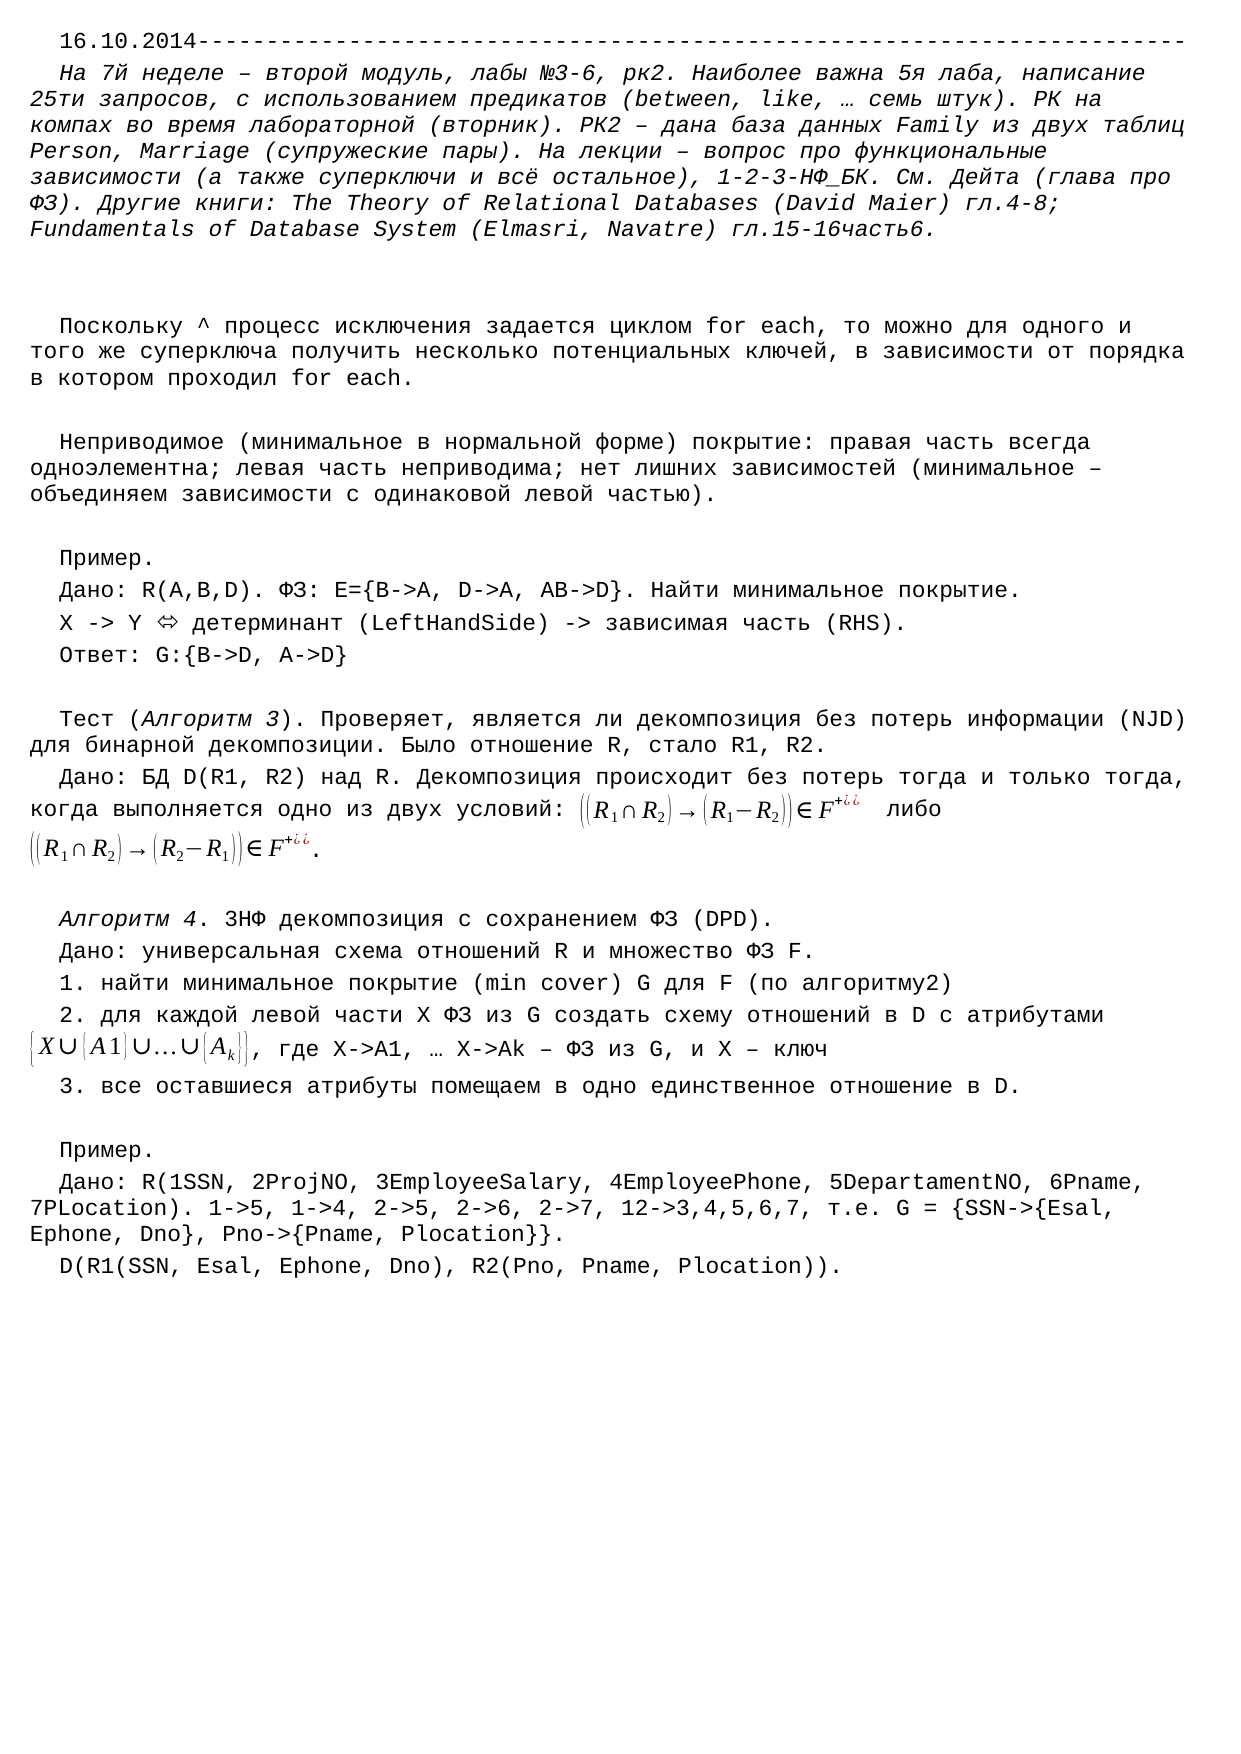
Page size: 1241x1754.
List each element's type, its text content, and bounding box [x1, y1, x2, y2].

text Дано: БД D(R1, R2) над R. Декомпозиция происходит без потерь тогда и только тогда, когда выполняется одно из двух условий: либо . [29, 766, 1196, 868]
text Тест (Алгоритм 3). Проверяет, является ли декомпозиция без потерь информации (NJD) для бинарной декомпозиции. Было отношение R, стало R1, R2. [29, 707, 1196, 759]
text Пример. [29, 1138, 1196, 1164]
text X -> Y детерминант (LeftHandSide) -> зависимая часть (RHS). [29, 611, 1196, 637]
text Поскольку ^ процесс исключения задается циклом for each, то можно для одного и того же суперключа получить несколько потенциальных ключей, в зависимости от порядка в котором проходил for each. [29, 314, 1196, 392]
text Неприводимое (минимальное в нормальной форме) покрытие: правая часть всегда одноэлементна; левая часть неприводима; нет лишних зависимостей (минимальное – объединяем зависимости с одинаковой левой частью). [29, 430, 1196, 508]
text D(R1(SSN, Esal, Ephone, Dno), R2(Pno, Pname, Plocation)). [29, 1254, 1196, 1281]
text Дано: R(A,B,D). ФЗ: E={B->A, D->A, AB->D}. Найти минимальное покрытие. [29, 579, 1196, 604]
text Ответ: G:{B->D, A->D} [29, 643, 1196, 669]
text 16.10.2014------------------------------------------------------------------------ [29, 29, 1196, 56]
text Дано: универсальная схема отношений R и множество ФЗ F. [29, 939, 1196, 965]
text Пример. [29, 546, 1196, 572]
text 2. для каждой левой части Х ФЗ из G создать схему отношений в D с атрибутами , где X->A1, … X->Ak – ФЗ из G, и Х – ключ [29, 1003, 1196, 1068]
text Дано: R(1SSN, 2ProjNO, 3EmployeeSalary, 4EmployeePhone, 5DepartamentNO, 6Pname, 7PLocation). 1->5, 1->4, 2->5, 2->6, 2->7, 12->3,4,5,6,7, т.е. G = {SSN->{Esal, Ephone, Dno}, Pno->{Pname, Plocation}}. [29, 1171, 1196, 1248]
text 1. найти минимальное покрытие (min cover) G для F (по алгоритму2) [29, 971, 1196, 997]
text Алгоритм 4. 3НФ декомпозиция с сохранением ФЗ (DPD). [29, 907, 1196, 933]
text 3. все оставшиеся атрибуты помещаем в одно единственное отношение в D. [29, 1074, 1196, 1100]
text На 7й неделе – второй модуль, лабы №3-6, рк2. Наиболее важна 5я лаба, написание 25ти запросов, с использованием предикатов (between, like, … семь штук). РК на компах во время лабораторной (вторник). РК2 – дана база данных Family из двух таблиц Person, Marriage (супружеские пары). На лекции – вопрос про функциональные зависимости (а также суперключи и всё остальное), 1-2-3-НФ_БК. См. Дейта (глава про ФЗ). Другие книги: The Theory of Relational Databases (David Maier) гл.4-8; Fundamentals of Database System (Elmasri, Navatre) гл.15-16часть6. [29, 62, 1196, 243]
